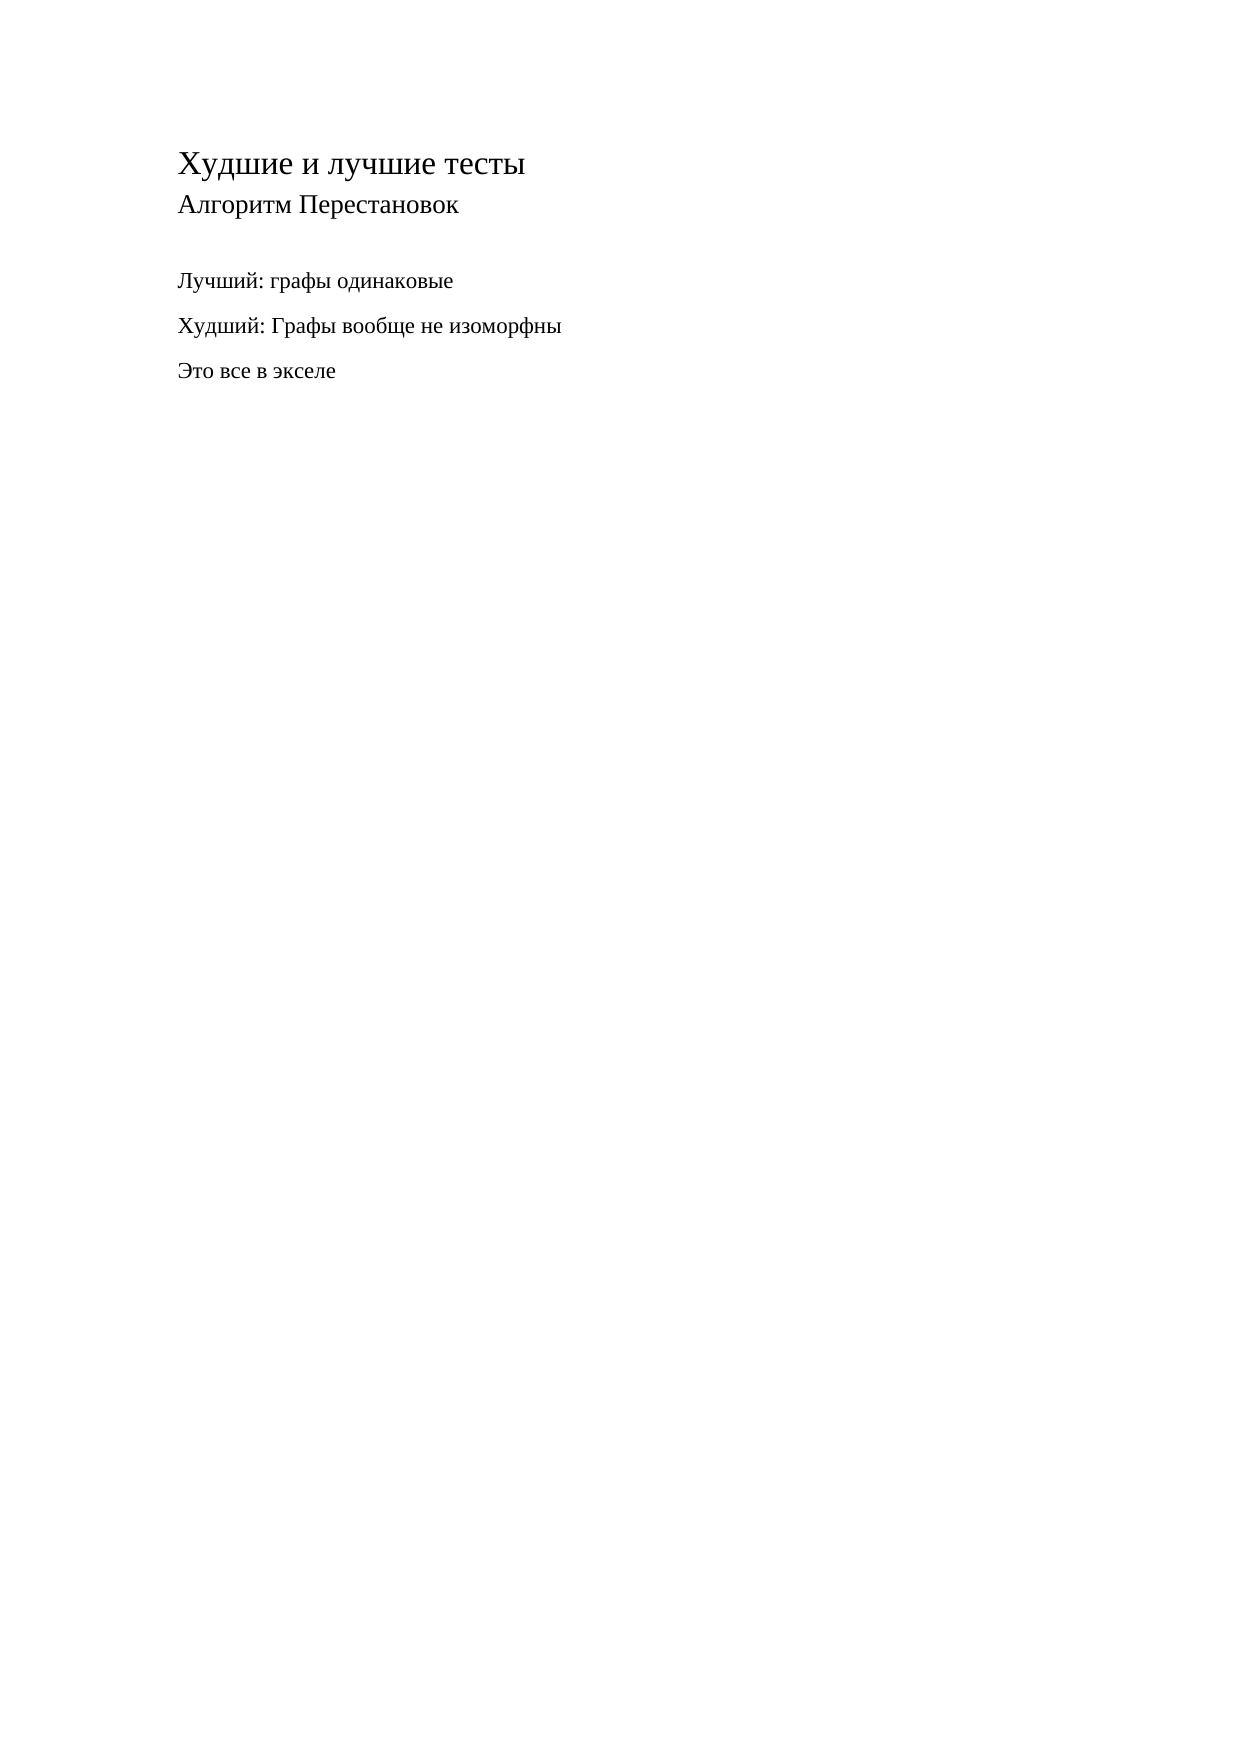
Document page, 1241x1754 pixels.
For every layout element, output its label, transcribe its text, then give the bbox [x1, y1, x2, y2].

text Это все в экселе [177, 357, 1152, 384]
text Худший: Графы вообще не изоморфны [177, 312, 1152, 339]
text Лучший: графы одинаковые [177, 267, 1152, 294]
subtitle Алгоритм Перестановок [177, 189, 1152, 220]
subtitle Худшие и лучшие тесты [177, 143, 1152, 181]
